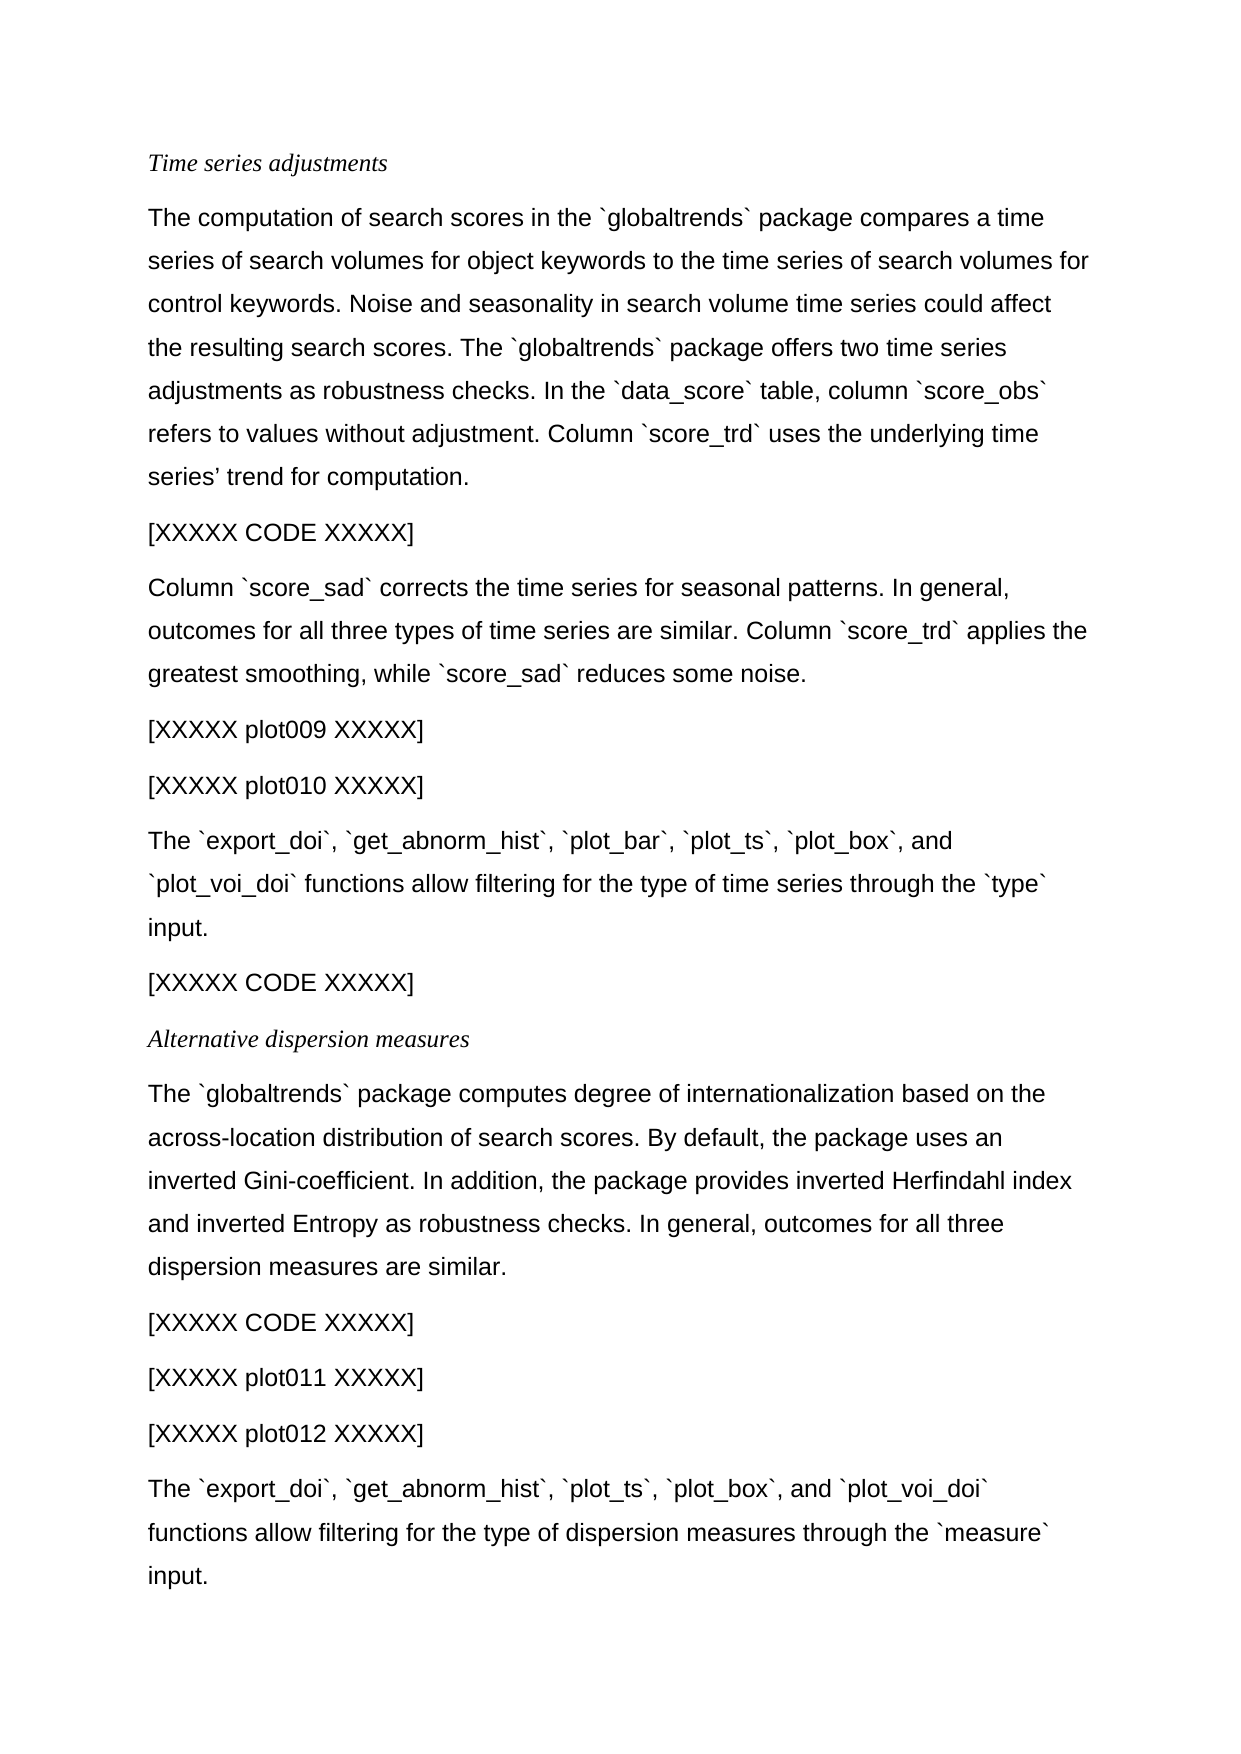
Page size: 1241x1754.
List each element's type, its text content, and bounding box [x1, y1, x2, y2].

text Column `score_sad` corrects the time series for seasonal patterns. In general, outcomes for all three types of time series are similar. Column `score_trd` applies the greatest smoothing, while `score_sad` reduces some noise. [148, 573, 1093, 688]
subtitle Alternative dispersion measures [148, 1024, 1093, 1053]
text [XXXXX plot011 XXXXX] [148, 1363, 1093, 1392]
text The `export_doi`, `get_abnorm_hist`, `plot_bar`, `plot_ts`, `plot_box`, and `plot_voi_doi` functions allow filtering for the type of time series through the `type` input. [148, 826, 1093, 941]
text [XXXXX CODE XXXXX] [148, 968, 1093, 997]
subtitle Time series adjustments [148, 148, 1093, 176]
text [XXXXX CODE XXXXX] [148, 1308, 1093, 1336]
text [XXXXX CODE XXXXX] [148, 518, 1093, 546]
text [XXXXX plot009 XXXXX] [148, 715, 1093, 744]
text [XXXXX plot012 XXXXX] [148, 1419, 1093, 1448]
text [XXXXX plot010 XXXXX] [148, 771, 1093, 799]
text The `globaltrends` package computes degree of internationalization based on the across-location distribution of search scores. By default, the package uses an inverted Gini-coefficient. In addition, the package provides inverted Herfindahl index and inverted Entropy as robustness checks. In general, outcomes for all three dispersion measures are similar. [148, 1079, 1093, 1281]
text The `export_doi`, `get_abnorm_hist`, `plot_ts`, `plot_box`, and `plot_voi_doi` functions allow filtering for the type of dispersion measures through the `measure` input. [148, 1474, 1093, 1589]
